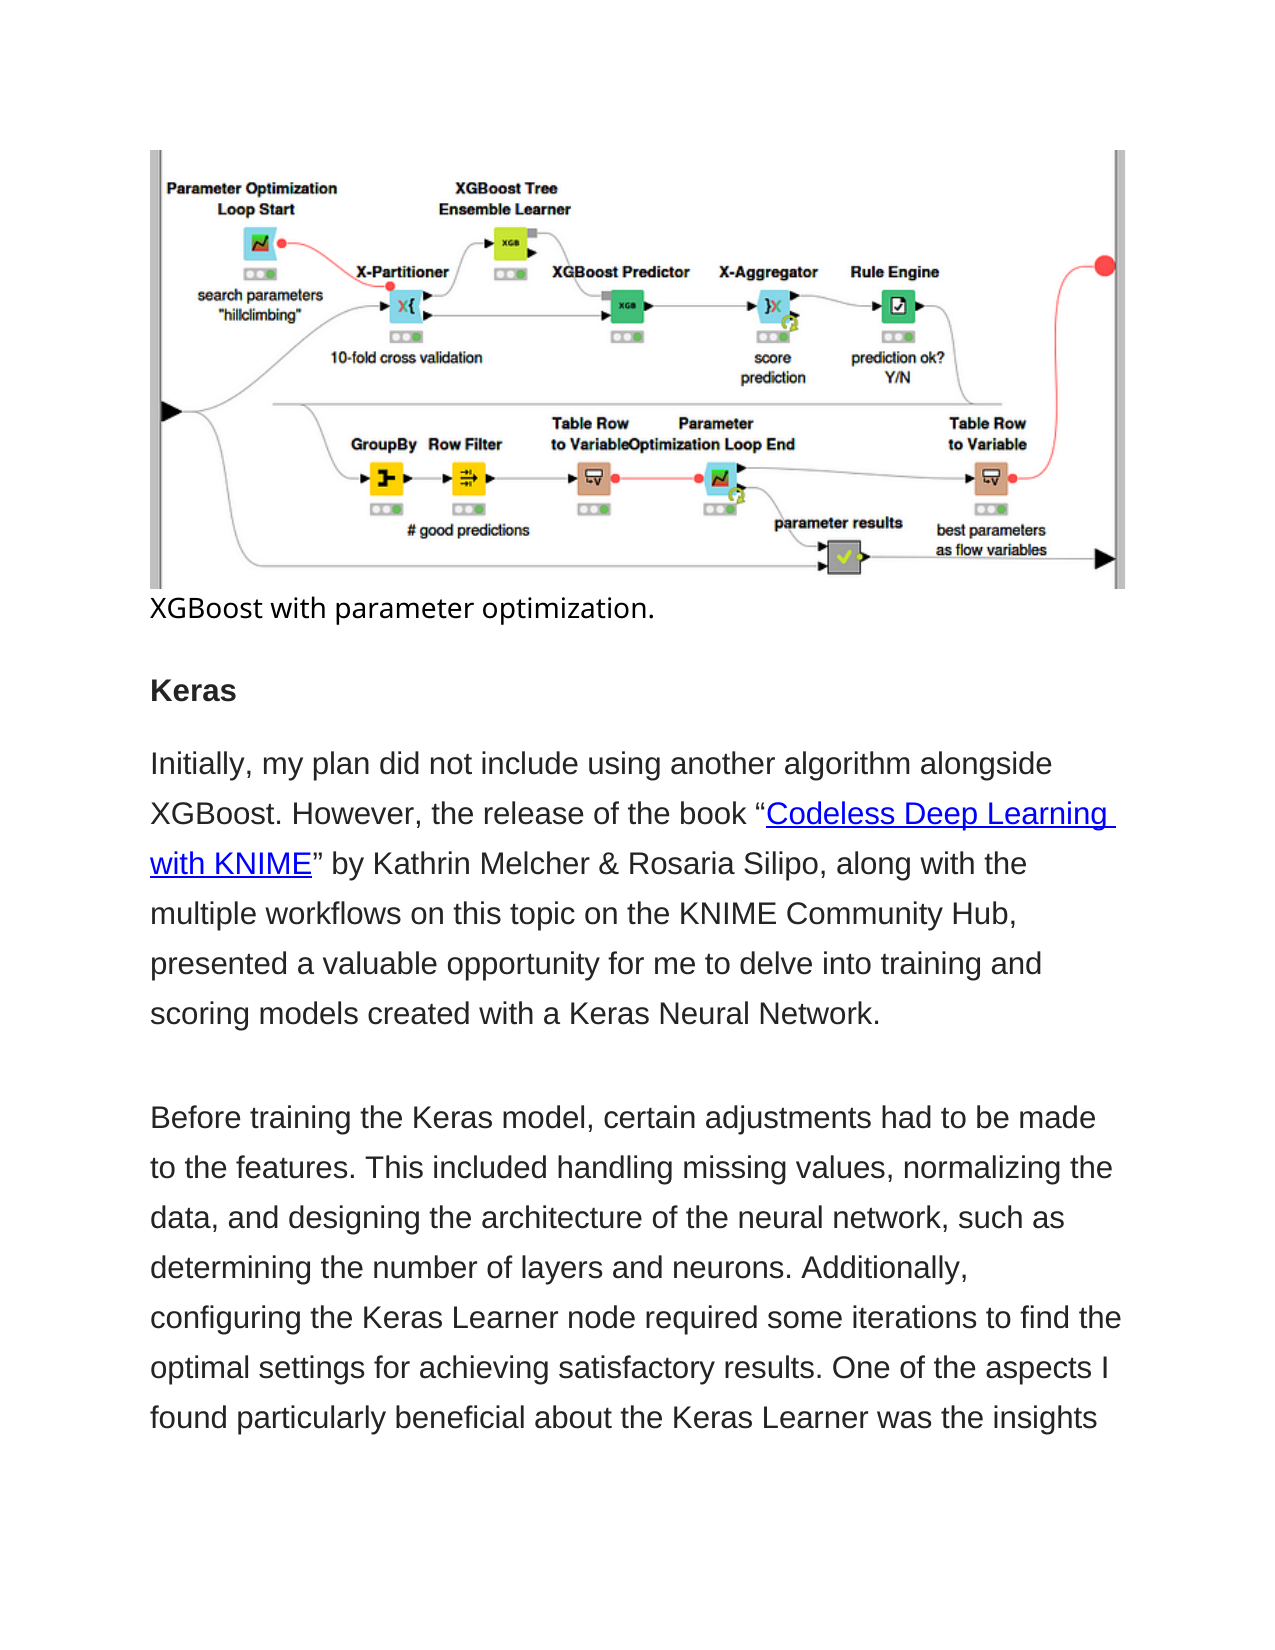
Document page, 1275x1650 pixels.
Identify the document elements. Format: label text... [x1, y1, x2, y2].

text Initially, my plan did not include using another algorithm alongside XGBoost. However, the release of the book “Codeless Deep Learning with KNIME” by Kathrin Melcher & Rosaria Silipo, along with the multiple workflows on this topic on the KNIME Community Hub, presented a valuable opportunity for me to delve into training and scoring models created with a Keras Neural Network. [150, 731, 1125, 1031]
text Keras [150, 670, 1125, 708]
picture [150, 150, 1125, 589]
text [150, 1085, 1125, 1435]
text XGBoost with parameter optimization. [150, 589, 1125, 627]
